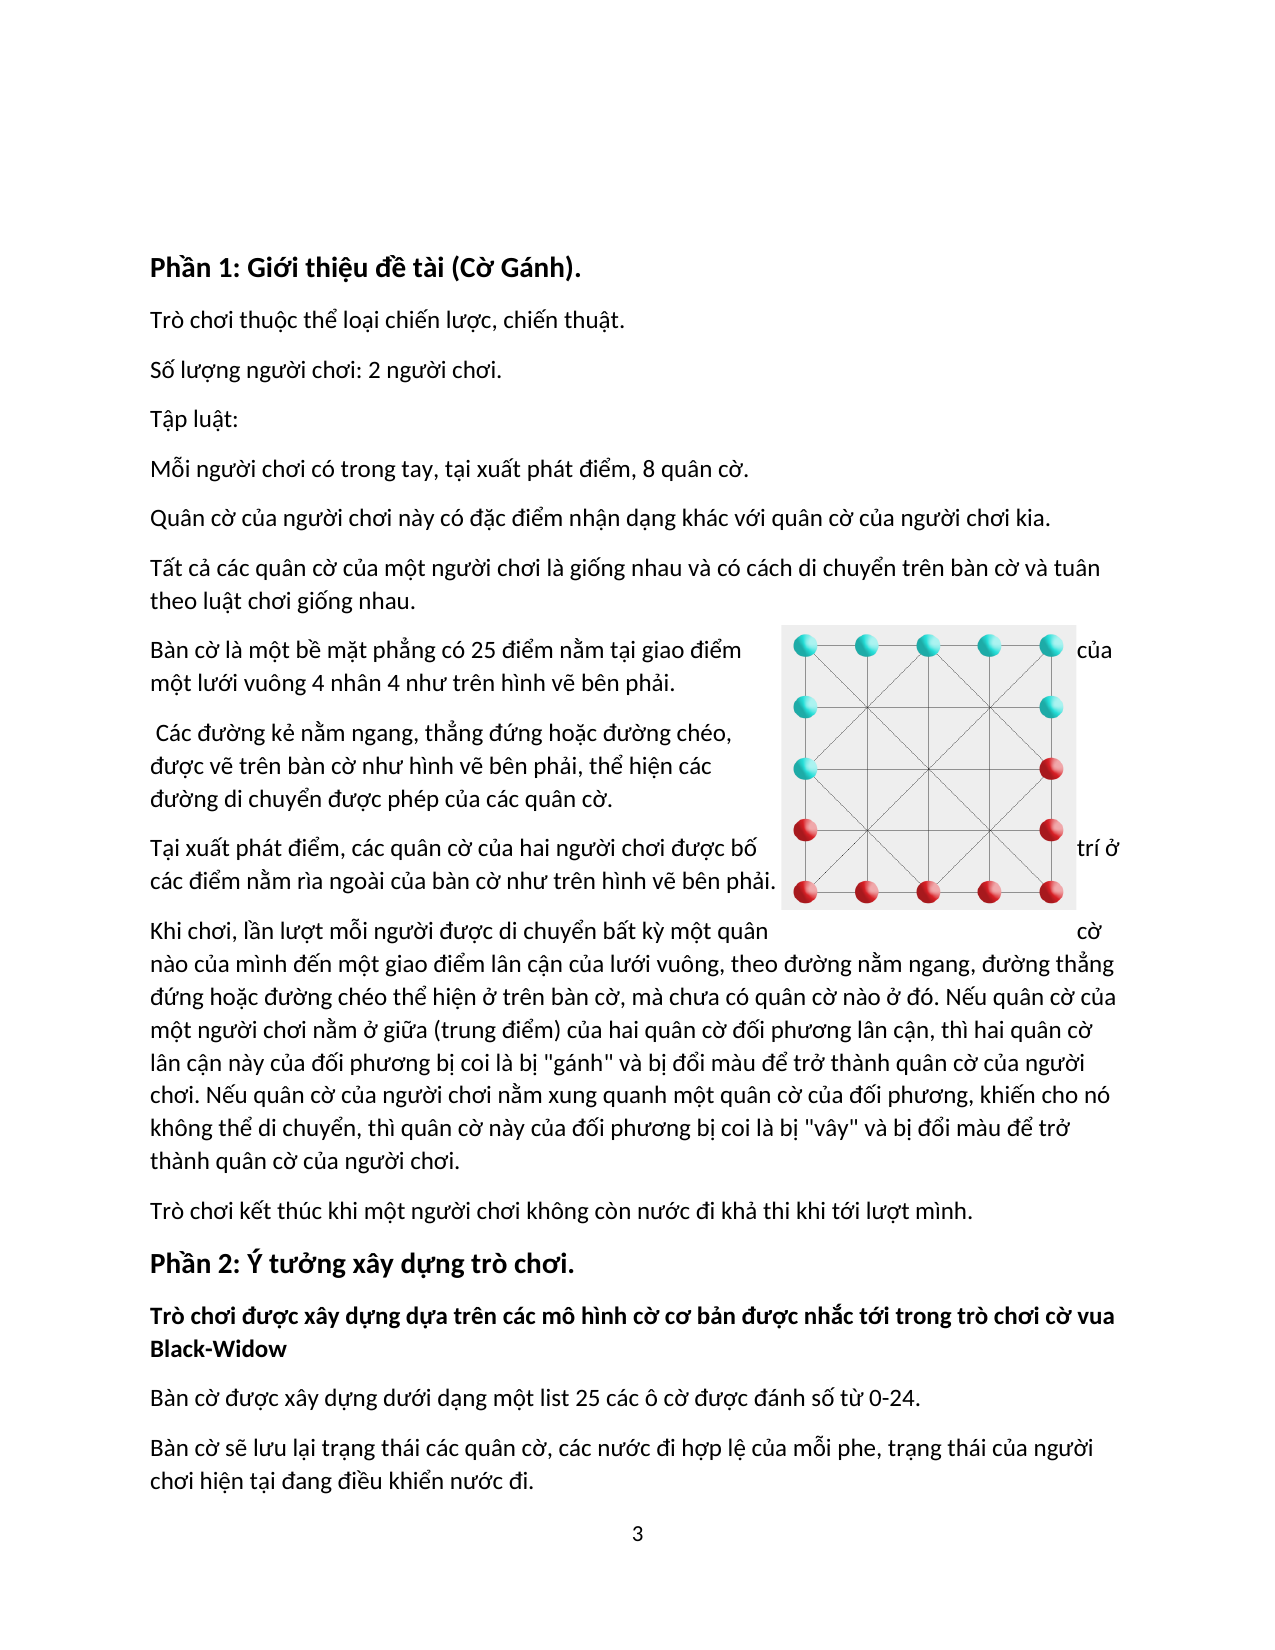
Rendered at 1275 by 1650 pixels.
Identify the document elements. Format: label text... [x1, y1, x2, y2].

picture [781, 813, 1077, 833]
text Trò chơi thuộc thể loại chiến lược, chiến thuật. [150, 304, 1125, 335]
text Số lượng người chơi: 2 người chơi. [150, 354, 1125, 384]
text Tập luật: [150, 403, 1125, 434]
text Bàn cờ được xây dựng dưới dạng một list 25 các ô cờ được đánh số từ 0-24. [150, 1382, 1125, 1413]
picture [781, 625, 1077, 635]
text Bàn cờ là một bề mặt phẳng có 25 điểm nằm tại giao điểm của một lưới vuông 4 nhân 4 như trên hình vẽ bên phải. [150, 635, 1125, 698]
text Mỗi người chơi có trong tay, tại xuất phát điểm, 8 quân cờ. [150, 453, 1125, 483]
text Tại xuất phát điểm, các quân cờ của hai người chơi được bố trí ở các điểm nằm rìa ngoài của bàn cờ như trên hình vẽ bên phải. [150, 833, 1125, 896]
text Phần 1: Giới thiệu đề tài (Cờ Gánh). [150, 249, 1125, 285]
text Phần 2: Ý tưởng xây dựng trò chơi. [150, 1245, 1125, 1280]
text Quân cờ của người chơi này có đặc điểm nhận dạng khác với quân cờ của người chơi kia. [150, 503, 1125, 533]
text Tất cả các quân cờ của một người chơi là giống nhau và có cách di chuyển trên bàn cờ và tuân theo luật chơi giống nhau. [150, 552, 1125, 616]
picture [781, 896, 1077, 910]
text Các đường kẻ nằm ngang, thẳng đứng hoặc đường chéo, được vẽ trên bàn cờ như hình vẽ bên phải, thể hiện các đường di chuyển được phép của các quân cờ. [150, 717, 1125, 813]
text Trò chơi được xây dựng dựa trên các mô hình cờ cơ bản được nhắc tới trong trò chơi cờ vua Black-Widow [150, 1300, 1125, 1363]
text Bàn cờ sẽ lưu lại trạng thái các quân cờ, các nước đi hợp lệ của mỗi phe, trạng thái của người chơi hiện tại đang điều khiển nước đi. [150, 1432, 1125, 1495]
text Khi chơi, lần lượt mỗi người được di chuyển bất kỳ một quân cờ nào của mình đến một giao điểm lân cận của lưới vuông, theo đường nằm ngang, đường thẳng đứng hoặc đường chéo thể hiện ở trên bàn cờ, mà chưa có quân cờ nào ở đó. Nếu quân cờ của một người chơi nằm ở giữa (trung điểm) của hai quân cờ đối phương lân cận, thì hai quân cờ lân cận này của đối phương bị coi là bị "gánh" và bị đổi màu để trở thành quân cờ của người chơi. Nếu quân cờ của người chơi nằm xung quanh một quân cờ của đối phương, khiến cho nó không thể di chuyển, thì quân cờ này của đối phương bị coi là bị "vây" và bị đổi màu để trở thành quân cờ của người chơi. [150, 915, 1125, 1176]
picture [781, 698, 1077, 717]
text Trò chơi kết thúc khi một người chơi không còn nước đi khả thi khi tới lượt mình. [150, 1195, 1125, 1226]
